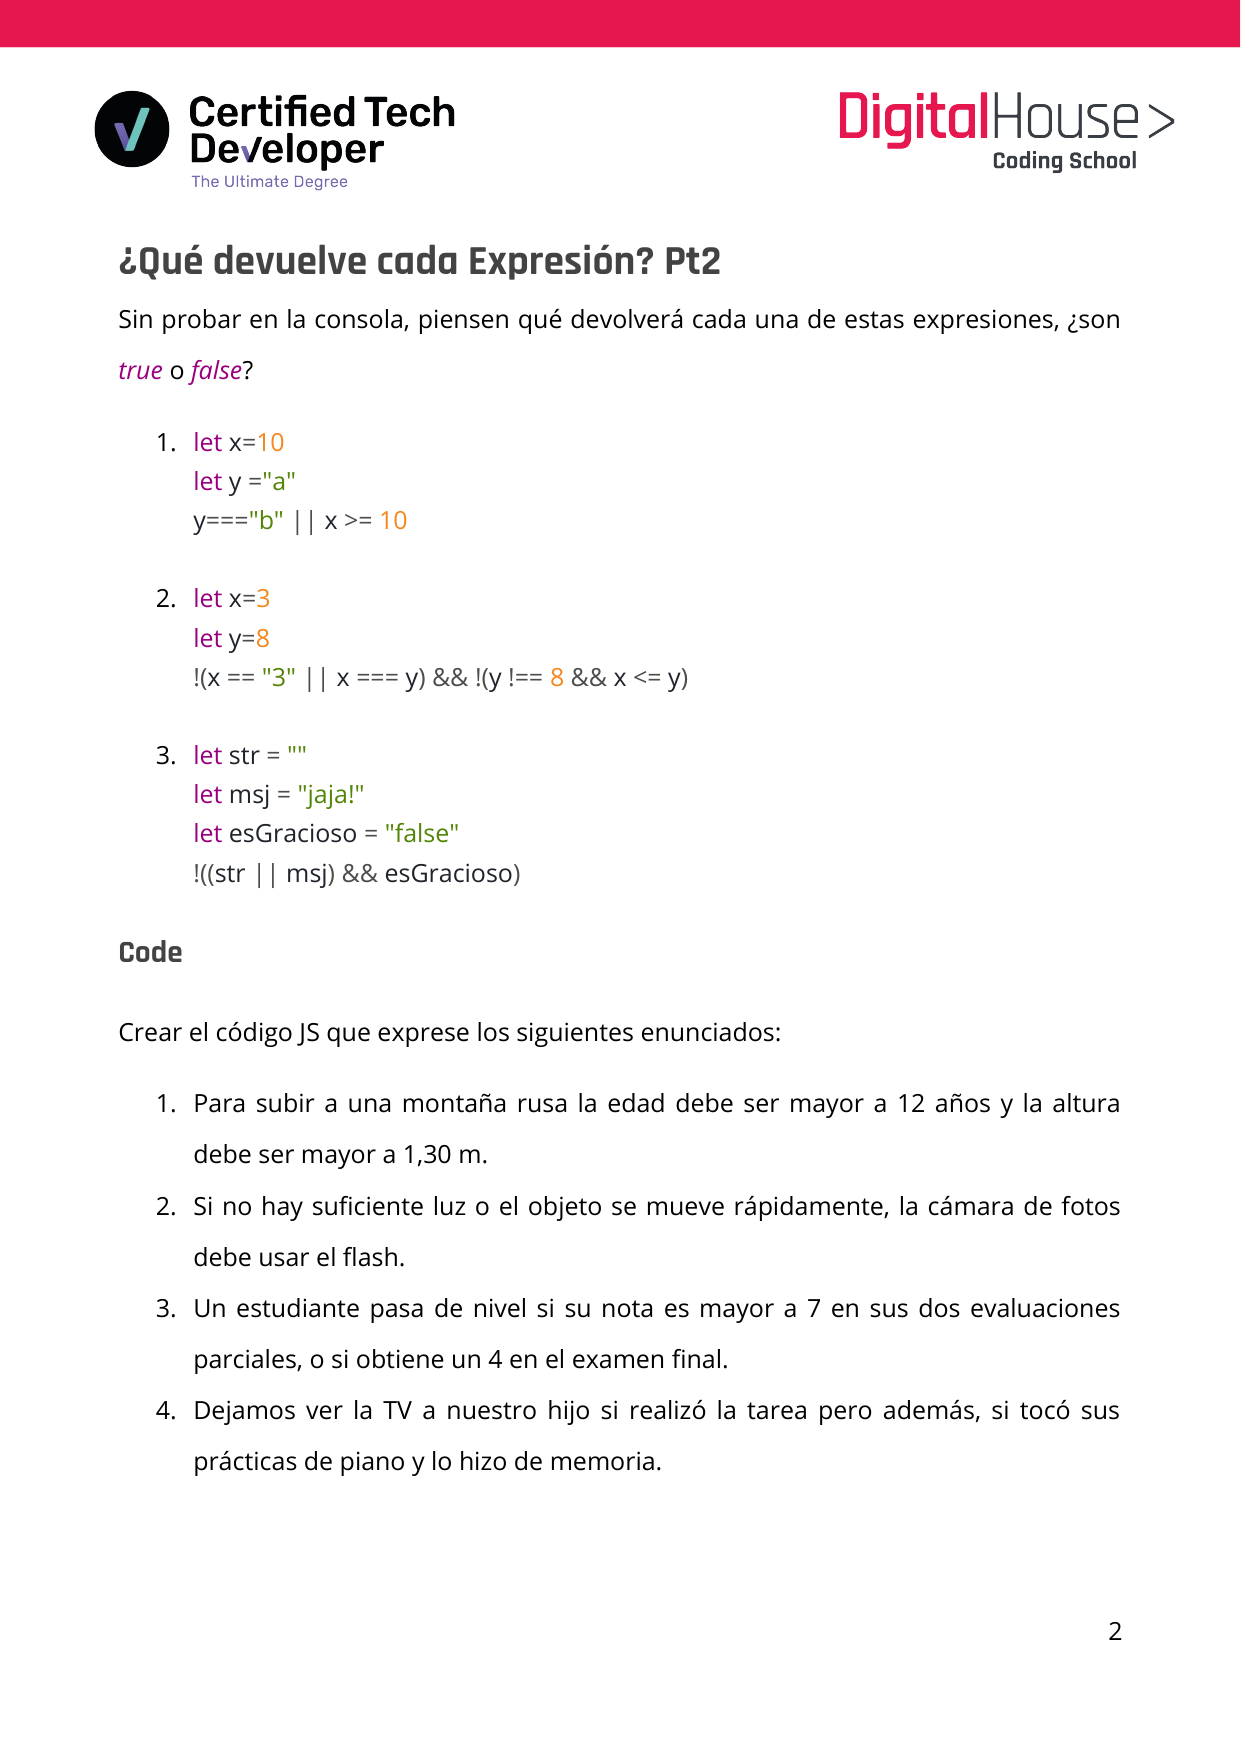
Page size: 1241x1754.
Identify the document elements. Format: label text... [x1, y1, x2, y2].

subtitle ¿Qué devuelve cada Expresión? Pt2 [118, 150, 1122, 289]
text Sin probar en la consola, piensen qué devolverá cada una de estas expresiones, ¿son true o false? [118, 302, 1122, 387]
picture [0, 0, 1241, 218]
subtitle Code [118, 934, 1123, 973]
list let str = "" let msj = "jaja!" let esGracioso = "false" !((str || msj) && esGracioso) [156, 738, 1122, 889]
list Si no hay suficiente luz o el objeto se mueve rápidamente, la cámara de fotos debe usar el flash. [156, 1188, 1122, 1273]
list let x=3 let y=8 !(x == "3" || x === y) && !(y !== 8 && x <= y) [156, 581, 1122, 693]
list Dejamos ver la TV a nuestro hijo si realizó la tarea pero además, si tocó sus prácticas de piano y lo hizo de memoria. [156, 1392, 1122, 1477]
list Para subir a una montaña rusa la edad debe ser mayor a 12 años y la altura debe ser mayor a 1,30 m. [156, 1086, 1122, 1171]
text Crear el código JS que exprese los siguientes enunciados: [118, 1014, 1122, 1048]
list Un estudiante pasa de nivel si su nota es mayor a 7 en sus dos evaluaciones parciales, o si obtiene un 4 en el examen final. [156, 1290, 1122, 1375]
list let x=10 let y ="a" y==="b" || x >= 10 [156, 424, 1122, 537]
